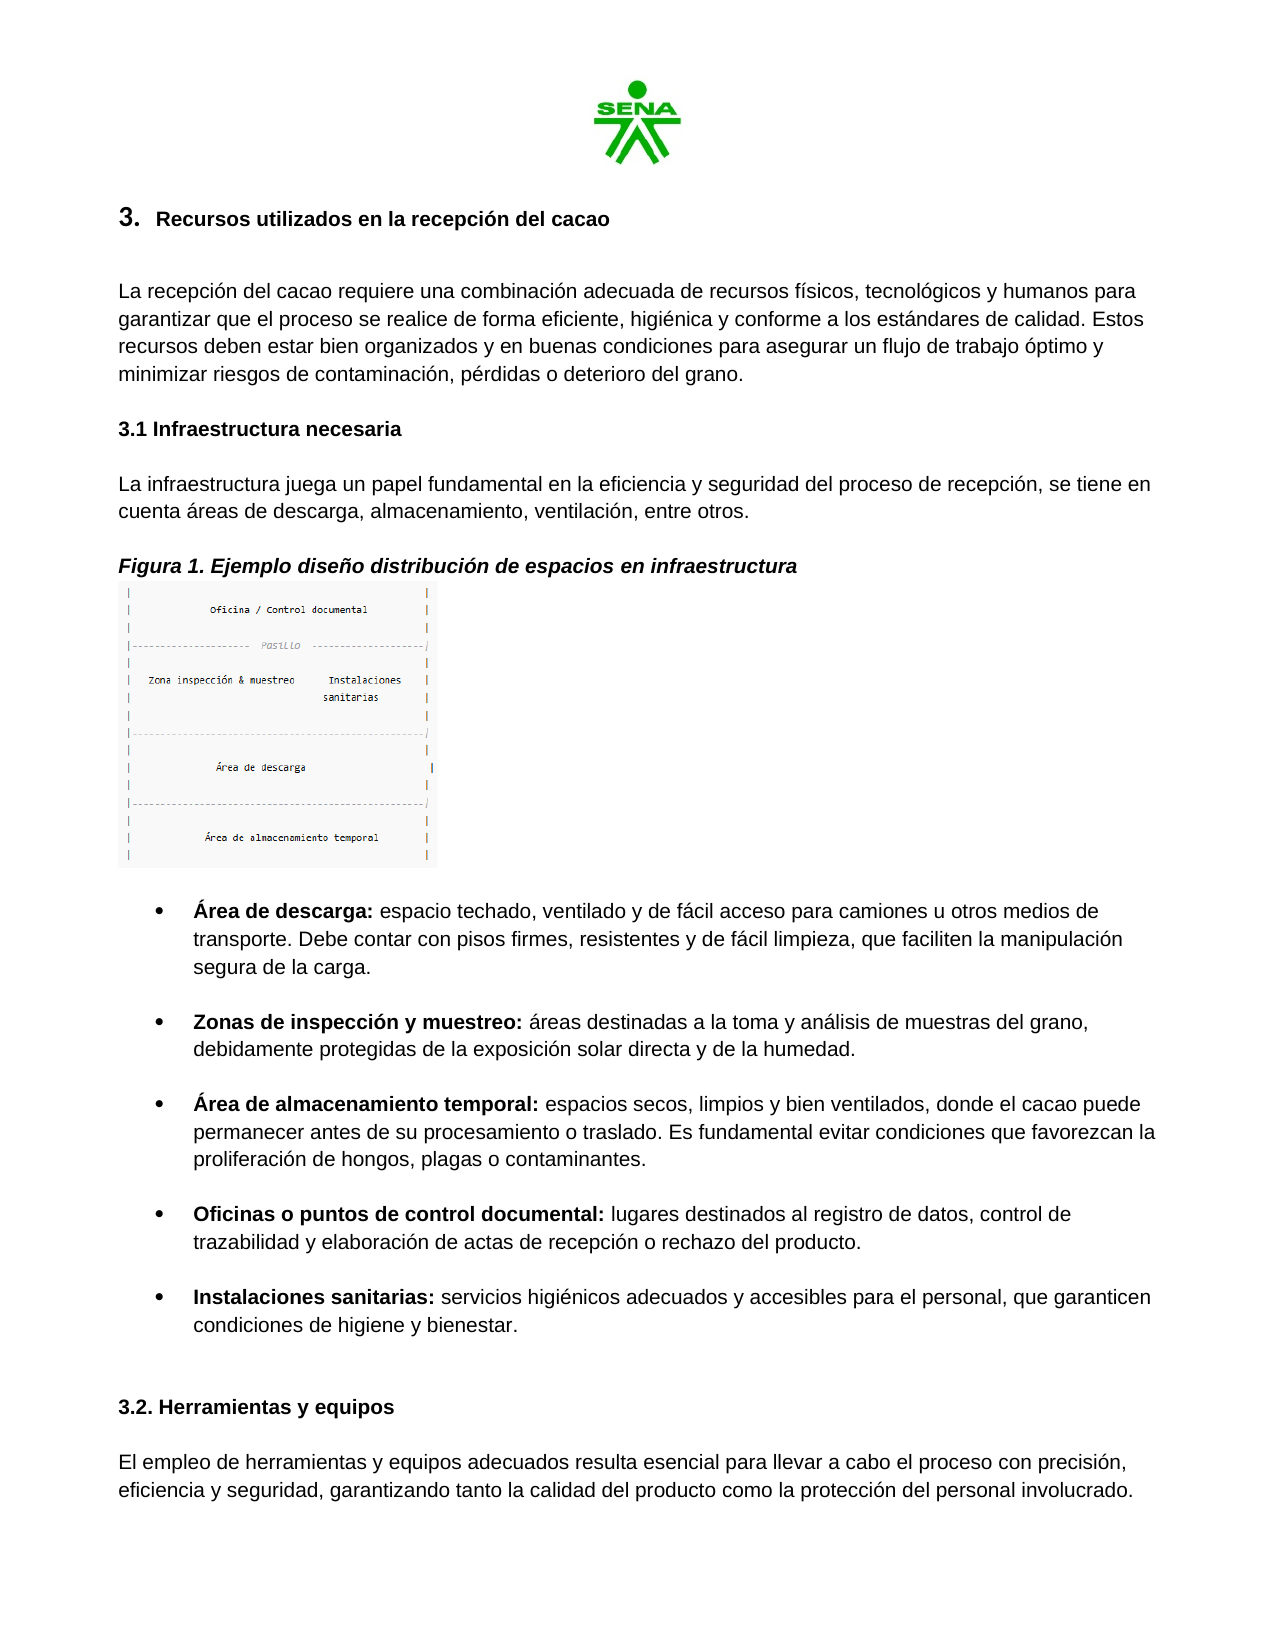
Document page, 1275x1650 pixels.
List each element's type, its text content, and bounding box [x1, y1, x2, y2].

text 3.1 Infraestructura necesaria [118, 416, 1157, 440]
list Instalaciones sanitarias: servicios higiénicos adecuados y accesibles para el personal, que garanticen condiciones de higiene y bienestar. [156, 1285, 1157, 1336]
list Zonas de inspección y muestreo: áreas destinadas a la toma y análisis de muestras del grano, debidamente protegidas de la exposición solar directa y de la humedad. [156, 1009, 1157, 1061]
text El empleo de herramientas y equipos adecuados resulta esencial para llevar a cabo el proceso con precisión, eficiencia y seguridad, garantizando tanto la calidad del producto como la protección del personal involucrado. [118, 1450, 1157, 1501]
picture [588, 75, 687, 172]
list Área de descarga: espacio techado, ventilado y de fácil acceso para camiones u otros medios de transporte. Debe contar con pisos firmes, resistentes y de fácil limpieza, que faciliten la manipulación segura de la carga. [156, 899, 1157, 978]
text Figura 1. Ejemplo diseño distribución de espacios en infraestructura [118, 554, 1157, 578]
subtitle Recursos utilizados en la recepción del cacao [118, 198, 1157, 233]
list Área de almacenamiento temporal: espacios secos, limpios y bien ventilados, donde el cacao puede permanecer antes de su procesamiento o traslado. Es fundamental evitar condiciones que favorezcan la proliferación de hongos, plagas o contaminantes. [156, 1092, 1157, 1171]
text La infraestructura juega un papel fundamental en la eficiencia y seguridad del proceso de recepción, se tiene en cuenta áreas de descarga, almacenamiento, ventilación, entre otros. [118, 471, 1157, 523]
list Oficinas o puntos de control documental: lugares destinados al registro de datos, control de trazabilidad y elaboración de actas de recepción o rechazo del producto. [156, 1202, 1157, 1254]
text 3.2. Herramientas y equipos [118, 1395, 1157, 1419]
picture [118, 581, 438, 868]
text La recepción del cacao requiere una combinación adecuada de recursos físicos, tecnológicos y humanos para garantizar que el proceso se realice de forma eficiente, higiénica y conforme a los estándares de calidad. Estos recursos deben estar bien organizados y en buenas condiciones para asegurar un flujo de trabajo óptimo y minimizar riesgos de contaminación, pérdidas o deterioro del grano. [118, 279, 1157, 385]
